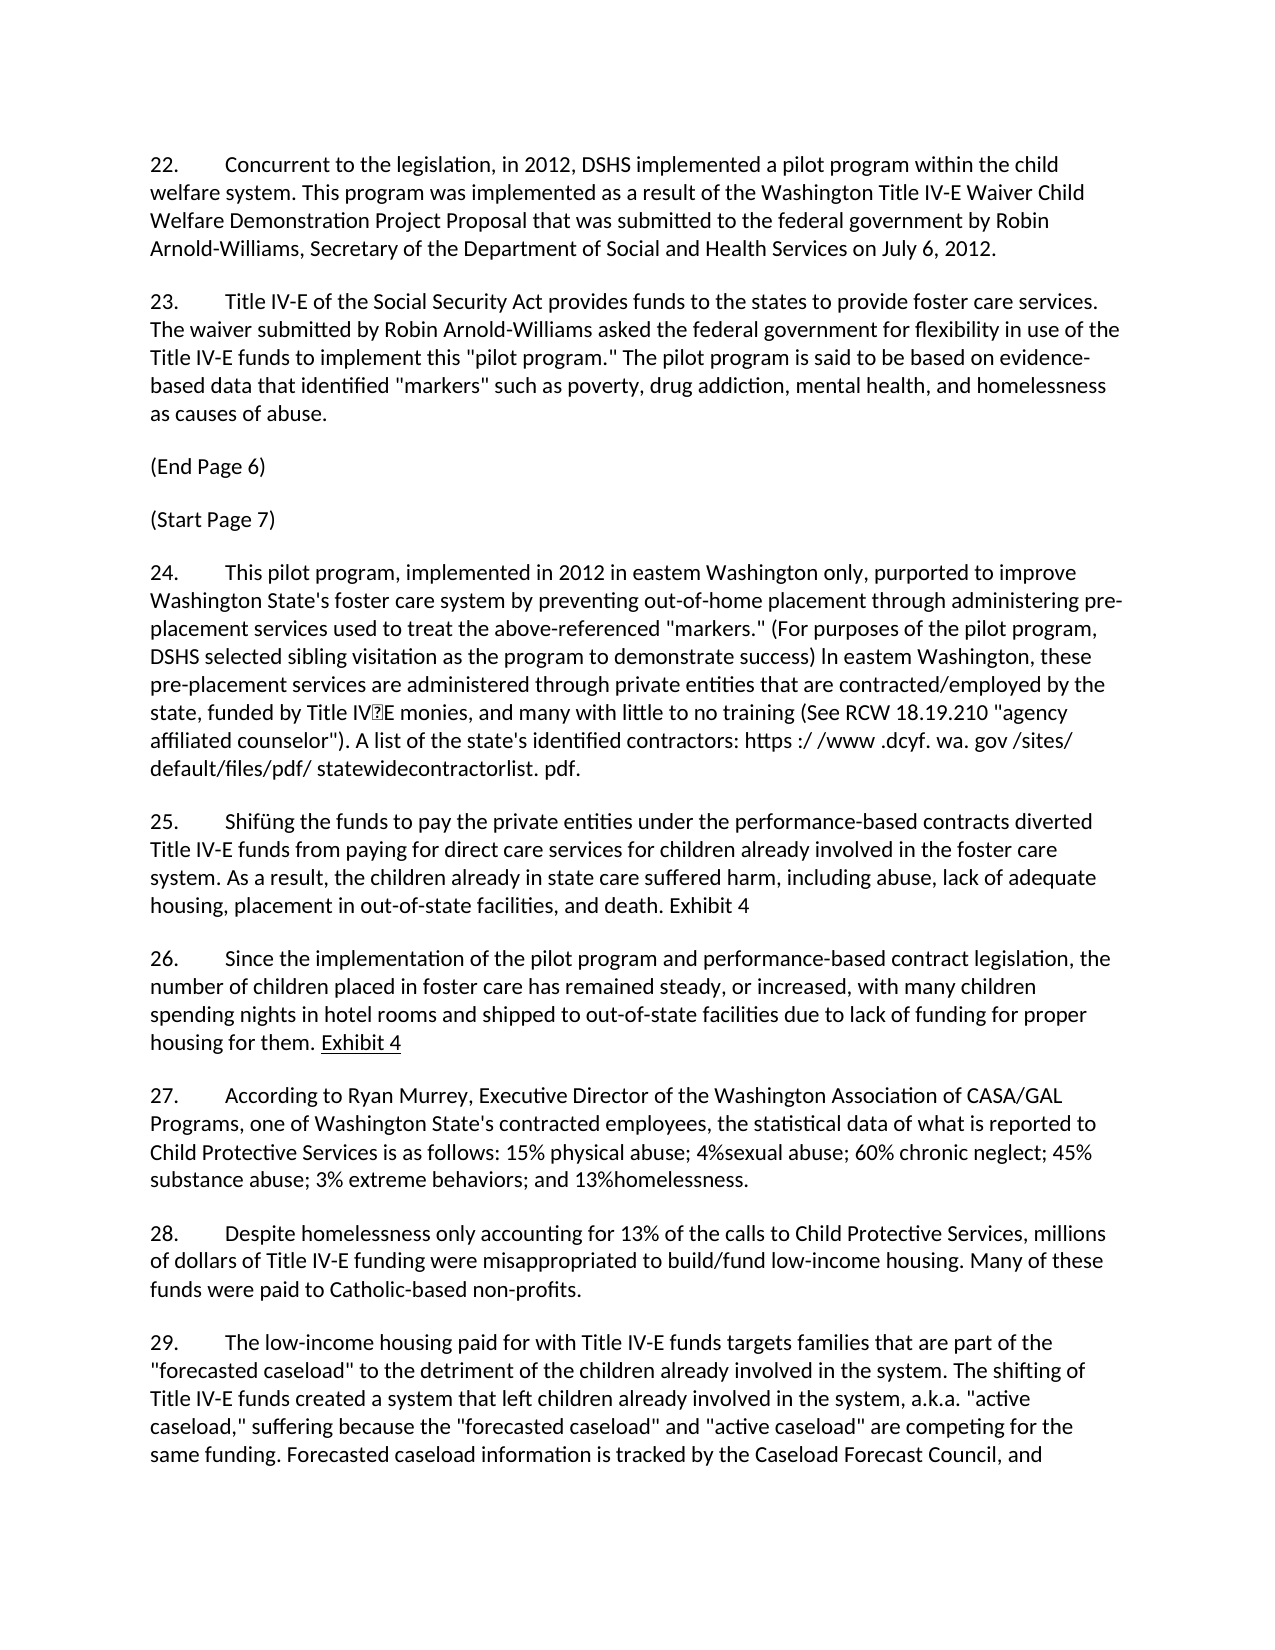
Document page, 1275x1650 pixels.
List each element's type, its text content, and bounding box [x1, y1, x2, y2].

text 24. This pilot program, implemented in 2012 in eastem Washington only, purported to improve Washington State's foster care system by preventing out-of-home placement through administering pre-placement services used to treat the above-referenced "markers." (For purposes of the pilot program, DSHS selected sibling visitation as the program to demonstrate success) ln eastem Washington, these pre-placement services are administered through private entities that are contracted/employed by the state, funded by Title IV􀀩E monies, and many with little to no training (See RCW 18.19.210 "agency affiliated counselor"). A list of the state's identified contractors: https :/ /www .dcyf. wa. gov /sites/ default/files/pdf/ statewidecontractorlist. pdf. [150, 558, 1125, 782]
text (End Page 6) [150, 452, 1125, 480]
text 22. Concurrent to the legislation, in 2012, DSHS implemented a pilot program within the child welfare system. This program was implemented as a result of the Washington Title IV-E Waiver Child Welfare Demonstration Project Proposal that was submitted to the federal government by Robin Arnold-Williams, Secretary of the Department of Social and Health Services on July 6, 2012. [150, 150, 1125, 262]
text 27. According to Ryan Murrey, Executive Director of the Washington Association of CASA/GAL Programs, one of Washington State's contracted employees, the statistical data of what is reported to Child Protective Services is as follows: 15% physical abuse; 4%sexual abuse; 60% chronic neglect; 45% substance abuse; 3% extreme behaviors; and 13%homelessness. [150, 1082, 1125, 1194]
text 26. Since the implementation of the pilot program and performance-based contract legislation, the number of children placed in foster care has remained steady, or increased, with many children spending nights in hotel rooms and shipped to out-of-state facilities due to lack of funding for proper housing for them. Exhibit 4 [150, 944, 1125, 1057]
text 28. Despite homelessness only accounting for 13% of the calls to Child Protective Services, millions of dollars of Title IV-E funding were misappropriated to build/fund low-income housing. Many of these funds were paid to Catholic-based non-profits. [150, 1219, 1125, 1303]
text 25. Shifüng the funds to pay the private entities under the performance-based contracts diverted Title IV-E funds from paying for direct care services for children already involved in the foster care system. As a result, the children already in state care suffered harm, including abuse, lack of adequate housing, placement in out-of-state facilities, and death. Exhibit 4 [150, 807, 1125, 919]
text (Start Page 7) [150, 505, 1125, 533]
text 23. Title IV-E of the Social Security Act provides funds to the states to provide foster care services. The waiver submitted by Robin Arnold-Williams asked the federal government for flexibility in use of the Title IV-E funds to implement this "pilot program." The pilot program is said to be based on evidence-based data that identified "markers" such as poverty, drug addiction, mental health, and homelessness as causes of abuse. [150, 287, 1125, 427]
